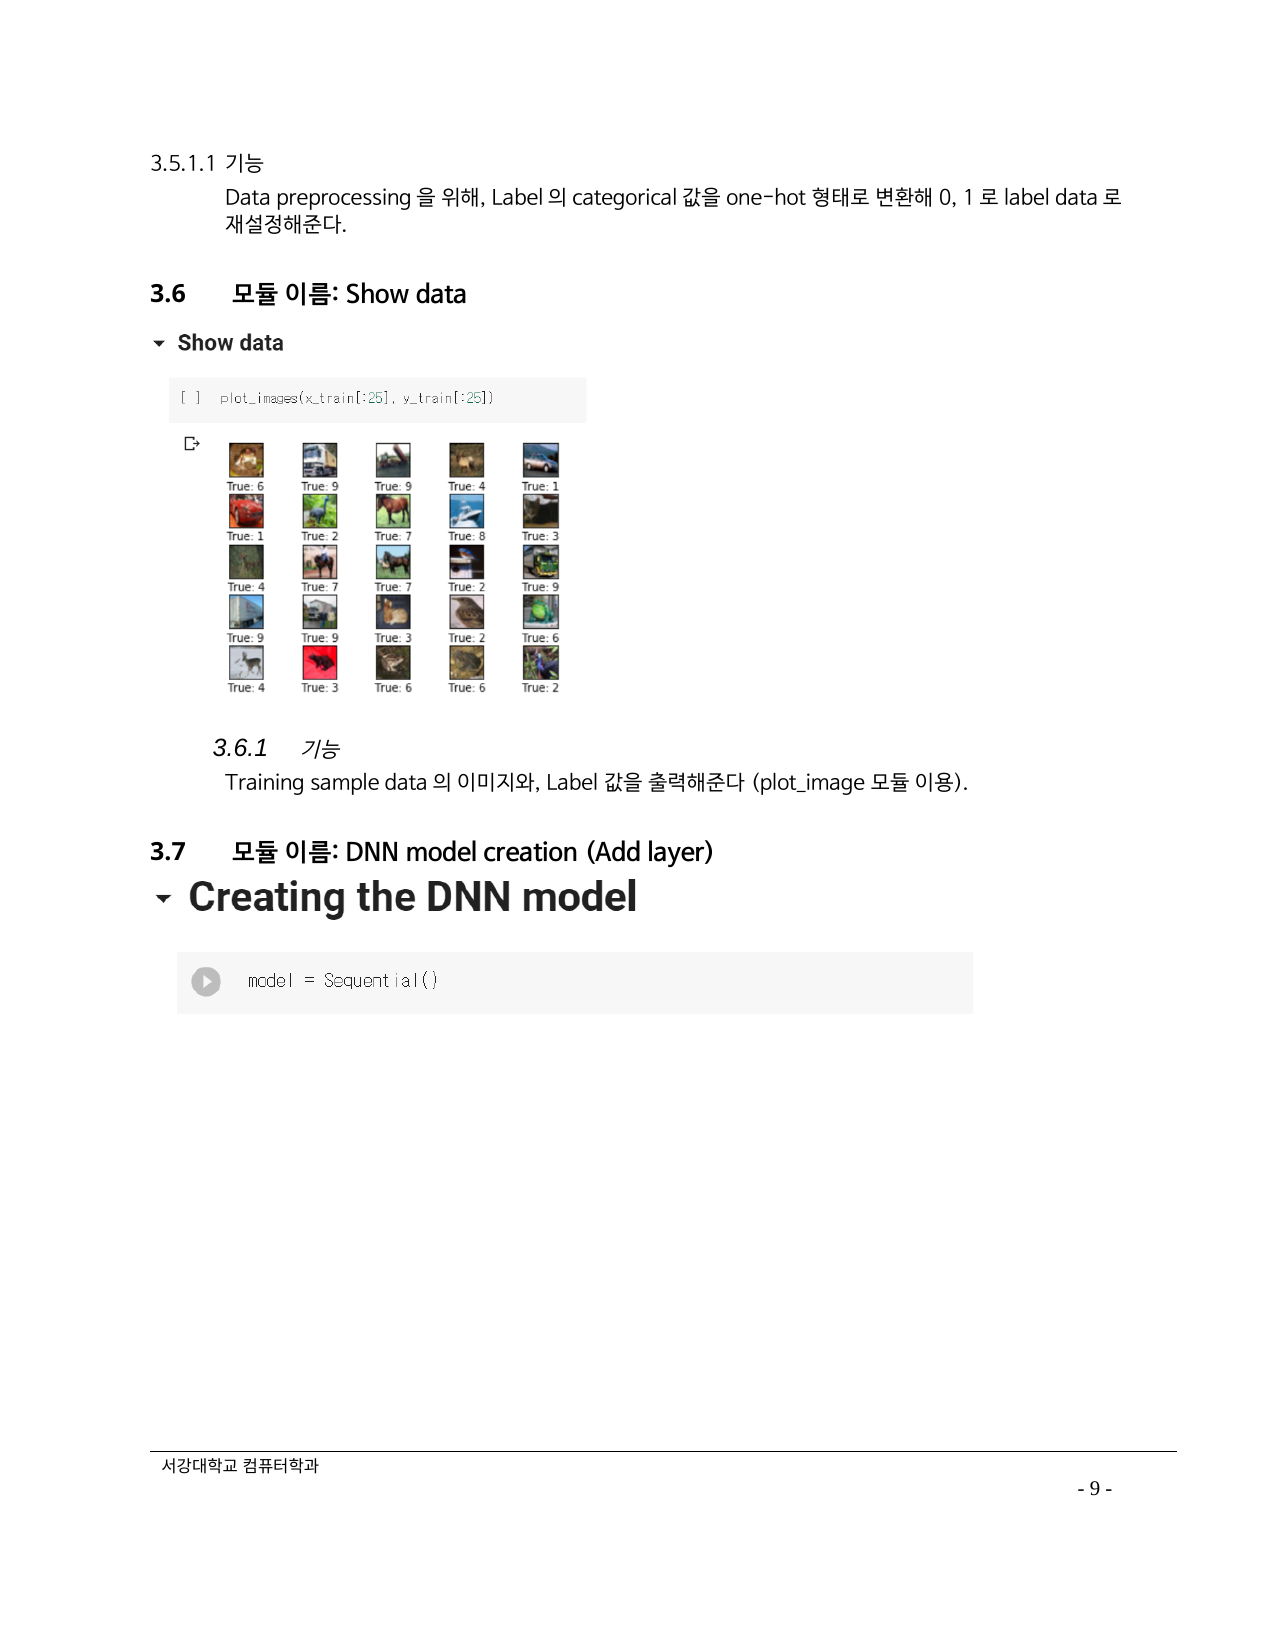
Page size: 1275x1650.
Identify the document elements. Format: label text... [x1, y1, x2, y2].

subtitle 기능 [212, 732, 1125, 762]
subtitle 기능 [150, 150, 1125, 177]
subtitle 모듈 이름: DNN model creation (Add layer) [150, 835, 1125, 868]
subtitle 모듈 이름: Show data [150, 277, 1125, 309]
text Training sample data의 이미지와, Label 값을 출력해준다 (plot_image 모듈 이용). [225, 768, 1125, 796]
picture [150, 315, 587, 720]
picture [150, 873, 974, 1018]
text Data preprocessing을 위해, Label의 categorical값을 one-hot 형태로 변환해 0, 1로 label data로 재설정해준다. [225, 183, 1125, 237]
